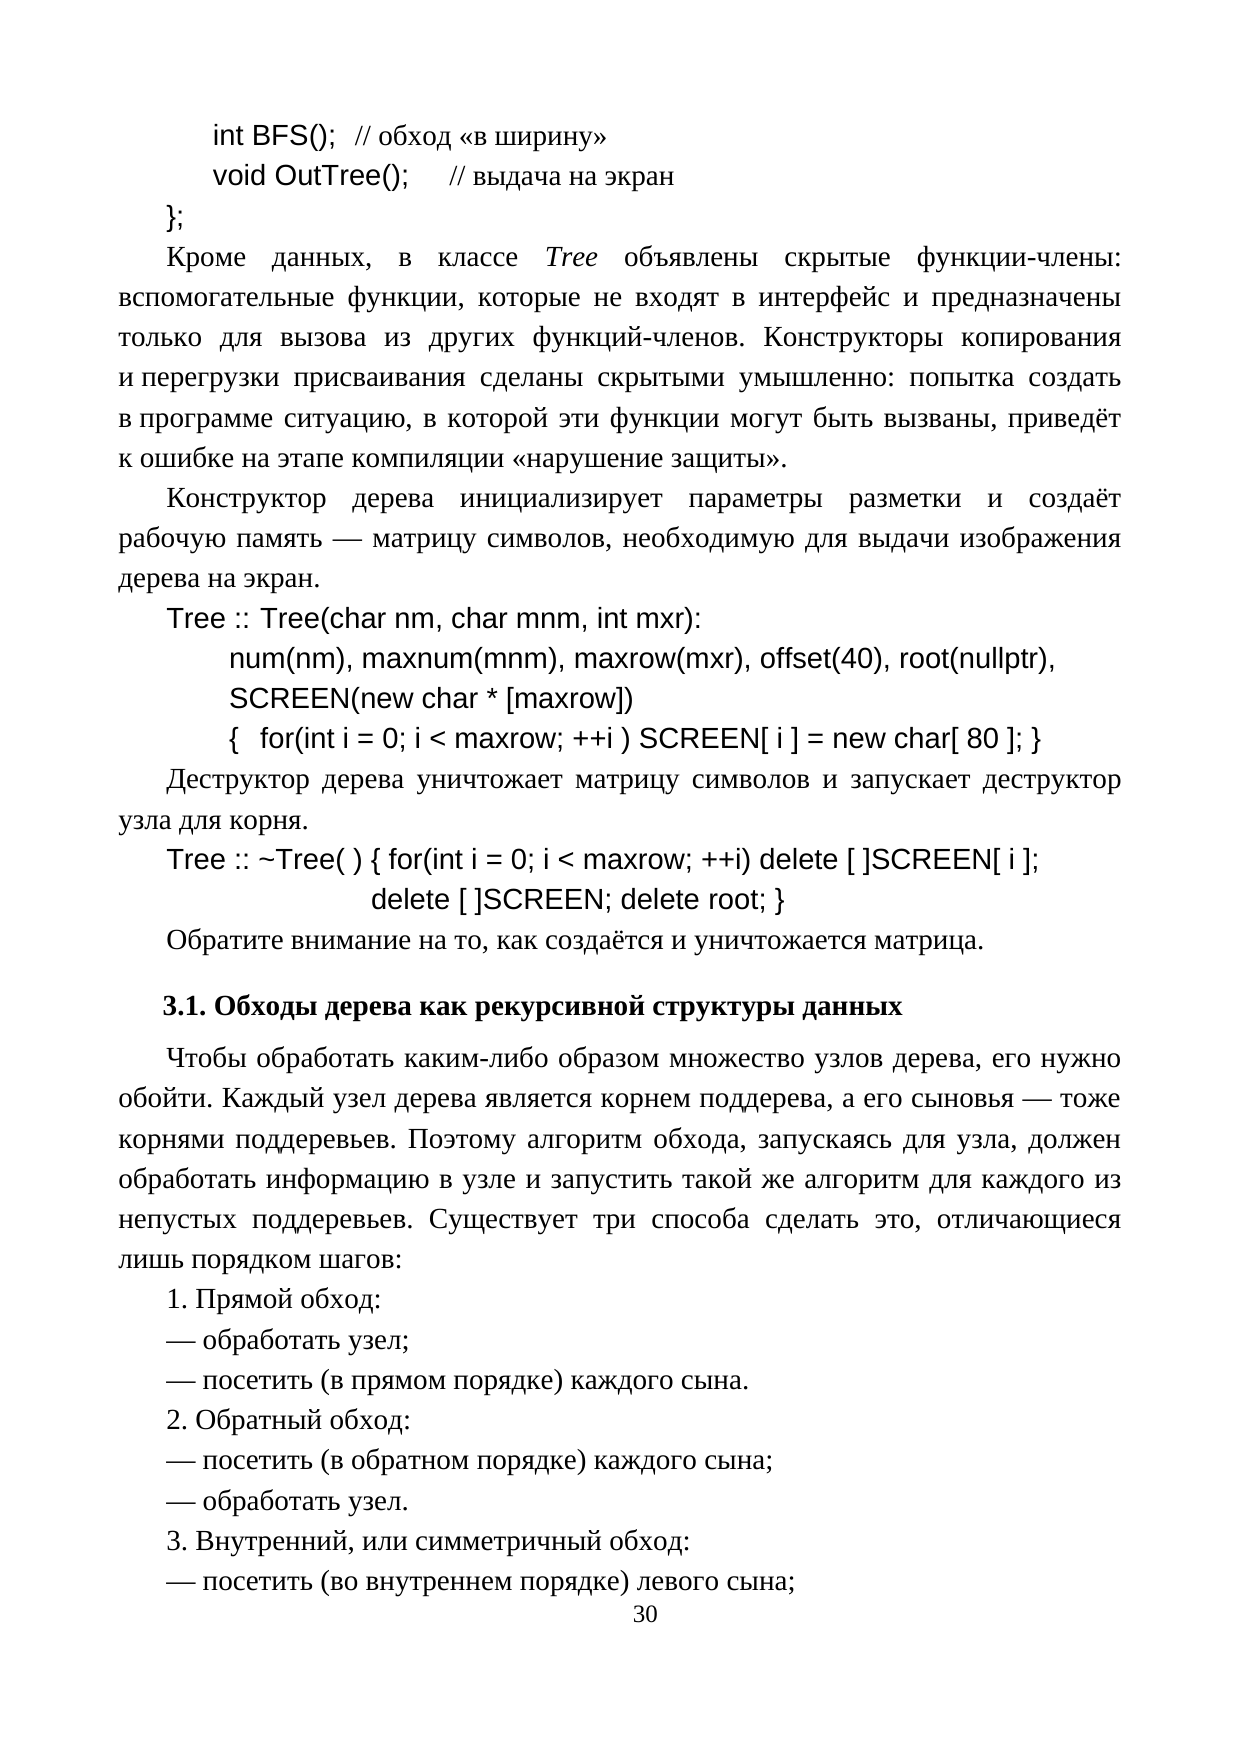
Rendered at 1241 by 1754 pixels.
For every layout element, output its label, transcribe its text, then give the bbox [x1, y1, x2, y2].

text 1. Прямой обход: [118, 1282, 1122, 1315]
text 3. Внутренний, или симметричный обход: [118, 1523, 1122, 1556]
text { for(int i = 0; i < maxrow; ++i ) SCREEN[ i ] = new char[ 80 ]; } [118, 721, 1122, 755]
text Tree :: Tree(char nm, char mnm, int mxr): [118, 601, 1122, 634]
text Кроме данных, в классе Tree объявлены скрытые функции-члены: вспомогательные функции, которые не входят в интерфейс и предназначены только для вызова из других функций-членов. Конструкторы копирования и перегрузки присваивания сделаны скрытыми умышленно: попытка создать в программе ситуацию, в которой эти функции могут быть вызваны, приведёт к ошибке на этапе компиляции «нарушение защиты». [118, 239, 1122, 473]
subtitle 3.1. Обходы дерева как рекурсивной структуры данных [162, 988, 1122, 1021]
text — посетить (в прямом порядке) каждого сына. [118, 1362, 1122, 1396]
text int BFS(); // обход «в ширину» [118, 118, 1122, 152]
text — обработать узел; [118, 1322, 1122, 1355]
text delete [ ]SCREEN; delete root; } [118, 882, 1122, 916]
text — обработать узел. [118, 1483, 1122, 1516]
text Чтобы обработать каким-либо образом множество узлов дерева, его нужно обойти. Каждый узел дерева является корнем поддерева, а его сыновья — тоже корнями поддеревьев. Поэтому алгоритм обхода, запускаясь для узла, должен обработать информацию в узле и запустить такой же алгоритм для каждого из непустых поддеревьев. Существует три способа сделать это, отличающиеся лишь порядком шагов: [118, 1040, 1122, 1275]
text Конструктор дерева инициализирует параметры разметки и создаёт рабочую память — матрицу символов, необходимую для выдачи изображения дерева на экран. [118, 480, 1122, 594]
text void OutTree(); // выдача на экран [118, 158, 1122, 192]
text — посетить (в обратном порядке) каждого сына; [118, 1442, 1122, 1476]
text }; [118, 199, 1122, 232]
text — посетить (во внутреннем порядке) левого сына; [118, 1563, 1122, 1597]
text Деструктор дерева уничтожает матрицу символов и запускает деструктор узла для корня. [118, 762, 1122, 835]
text 2. Обратный обход: [118, 1402, 1122, 1436]
text num(nm), maxnum(mnm), maxrow(mxr), offset(40), root(nullptr), [118, 641, 1122, 674]
text Обратите внимание на то, как создаётся и уничтожается матрица. [118, 922, 1122, 956]
text Tree :: ~Tree( ) { for(int i = 0; i < maxrow; ++i) delete [ ]SCREEN[ i ]; [118, 842, 1122, 876]
text SCREEN(new char * [maxrow]) [118, 681, 1122, 715]
